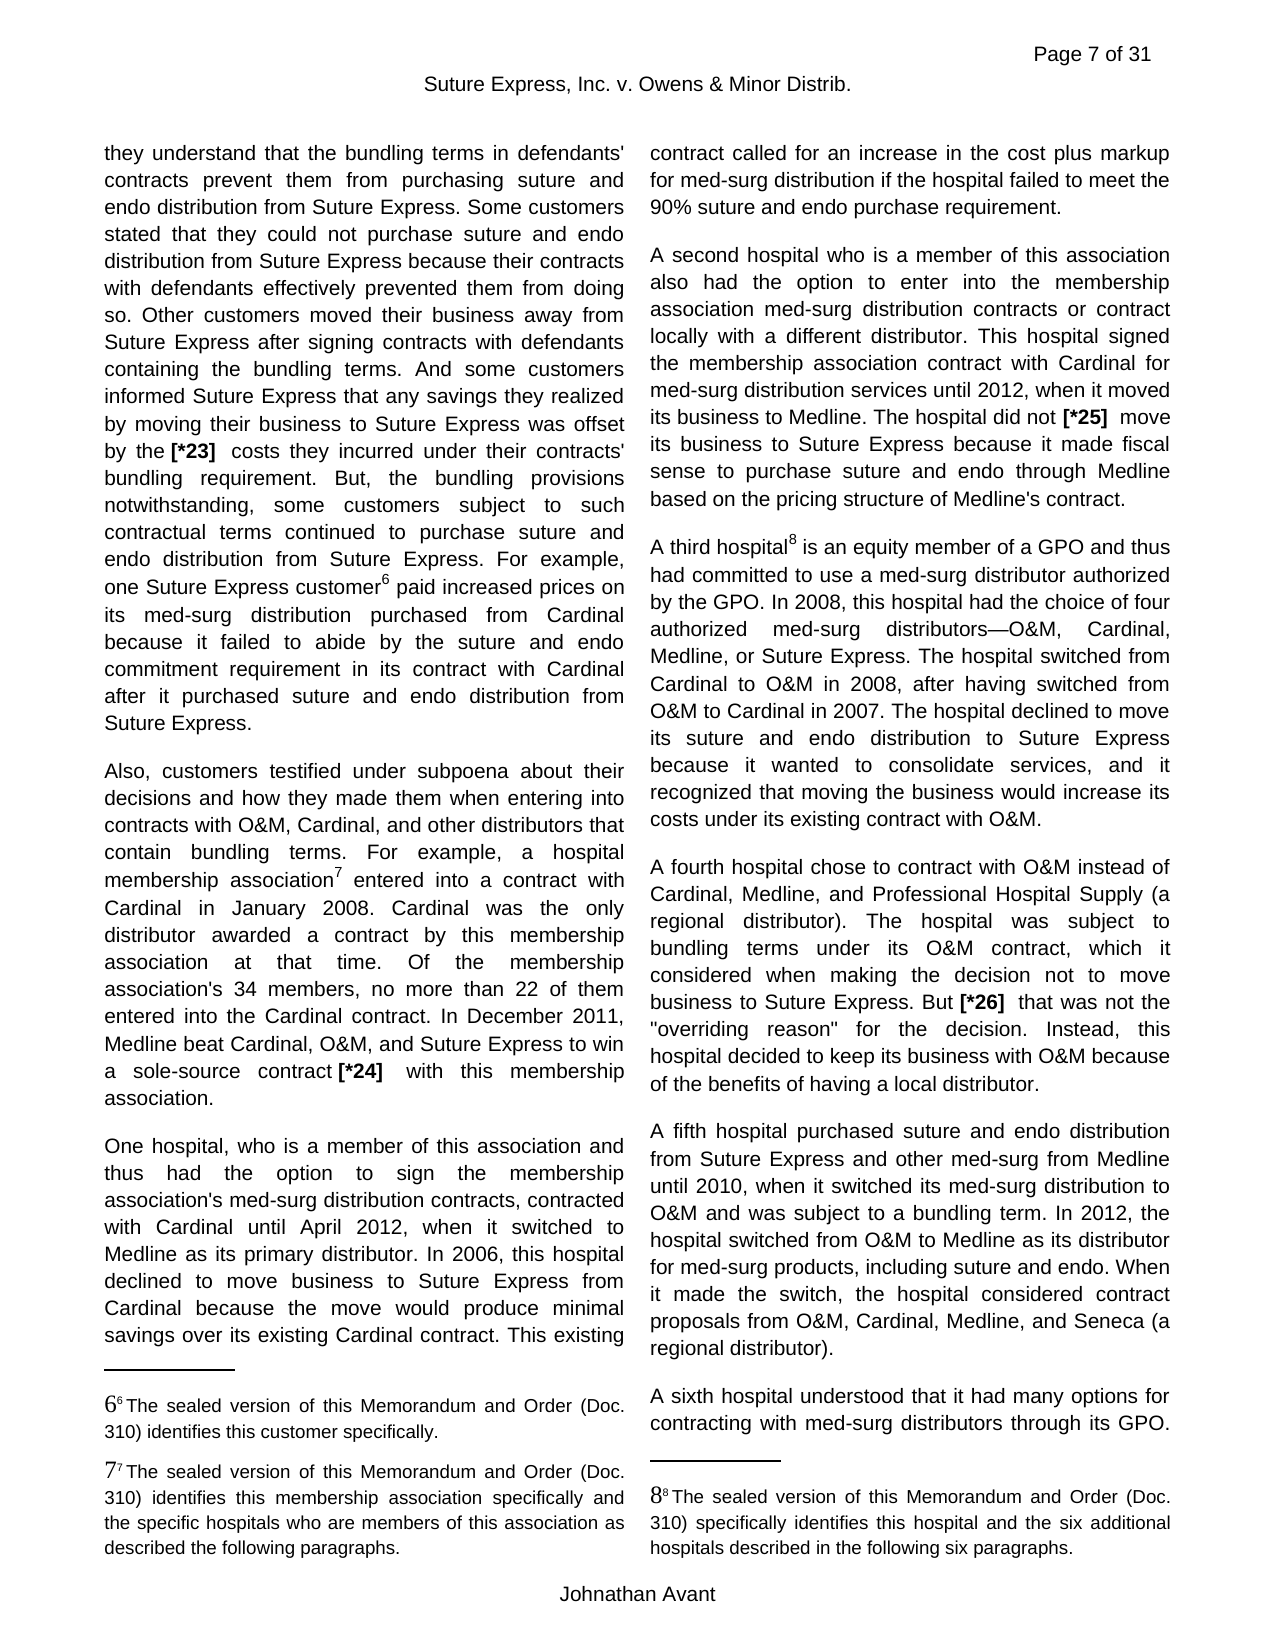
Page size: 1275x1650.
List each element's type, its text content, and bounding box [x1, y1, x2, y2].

text A fifth hospital purchased suture and endo distribution from Suture Express and other med-surg from Medline until 2010, when it switched its med-surg distribution to O&M and was subject to a bundling term. In 2012, the hospital switched from O&M to Medline as its distributor for med-surg products, including suture and endo. When it made the switch, the hospital considered contract proposals from O&M, Cardinal, Medline, and Seneca (a regional distributor). [650, 1116, 1171, 1360]
text One hospital, who is a member of this association and thus had the option to sign the membership association's med-surg distribution contracts, contracted with Cardinal until April 2012, when it switched to Medline as its primary distributor. In 2006, this hospital declined to move business to Suture Express from Cardinal because the move would produce minimal savings over its existing Cardinal contract. This existing contract called for an increase in the cost plus markup for med-surg distribution if the hospital failed to meet the 90% suture and endo purchase requirement. [104, 1130, 625, 1347]
text Also, customers testified under subpoena about their decisions and how they made them when entering into contracts with O&M, Cardinal, and other distributors that contain bundling terms. For example, a hospital membership association7 entered into a contract with Cardinal in January 2008. Cardinal was the only distributor awarded a contract by this membership association at that time. Of the membership association's 34 members, no more than 22 of them entered into the Cardinal contract. In December 2011, Medline beat Cardinal, O&M, and Suture Express to win a sole-source contract [*24] with this membership association. [104, 756, 625, 1109]
text One hospital, who is a member of this association and thus had the option to sign the membership association's med-surg distribution contracts, contracted with Cardinal until April 2012, when it switched to Medline as its primary distributor. In 2006, this hospital declined to move business to Suture Express from Cardinal because the move would produce minimal savings over its existing Cardinal contract. This existing contract called for an increase in the cost plus markup for med-surg distribution if the hospital failed to meet the 90% suture and endo purchase requirement. [650, 137, 1171, 219]
text A fourth hospital chose to contract with O&M instead of Cardinal, Medline, and Professional Hospital Supply (a regional distributor). The hospital was subject to bundling terms under its O&M contract, which it considered when making the decision not to move business to Suture Express. But [*26] that was not the "overriding reason" for the decision. Instead, this hospital decided to keep its business with O&M because of the benefits of having a local distributor. [650, 852, 1171, 1095]
text A third hospital8 is an equity member of a GPO and thus had committed to use a med-surg distributor authorized by the GPO. In 2008, this hospital had the choice of four authorized med-surg distributors—O&M, Cardinal, Medline, or Suture Express. The hospital switched from Cardinal to O&M in 2008, after having switched from O&M to Cardinal in 2007. The hospital declined to move its suture and endo distribution to Suture Express because it wanted to consolidate services, and it recognized that moving the business would increase its costs under its existing contract with O&M. [650, 531, 1171, 831]
text A second hospital who is a member of this association also had the option to enter into the membership association med-surg distribution contracts or contract locally with a different distributor. This hospital signed the membership association contract with Cardinal for med-surg distribution services until 2012, when it moved its business to Medline. The hospital did not [*25] move its business to Suture Express because it made fiscal sense to purchase suture and endo through Medline based on the pricing structure of Medline's contract. [650, 239, 1171, 510]
